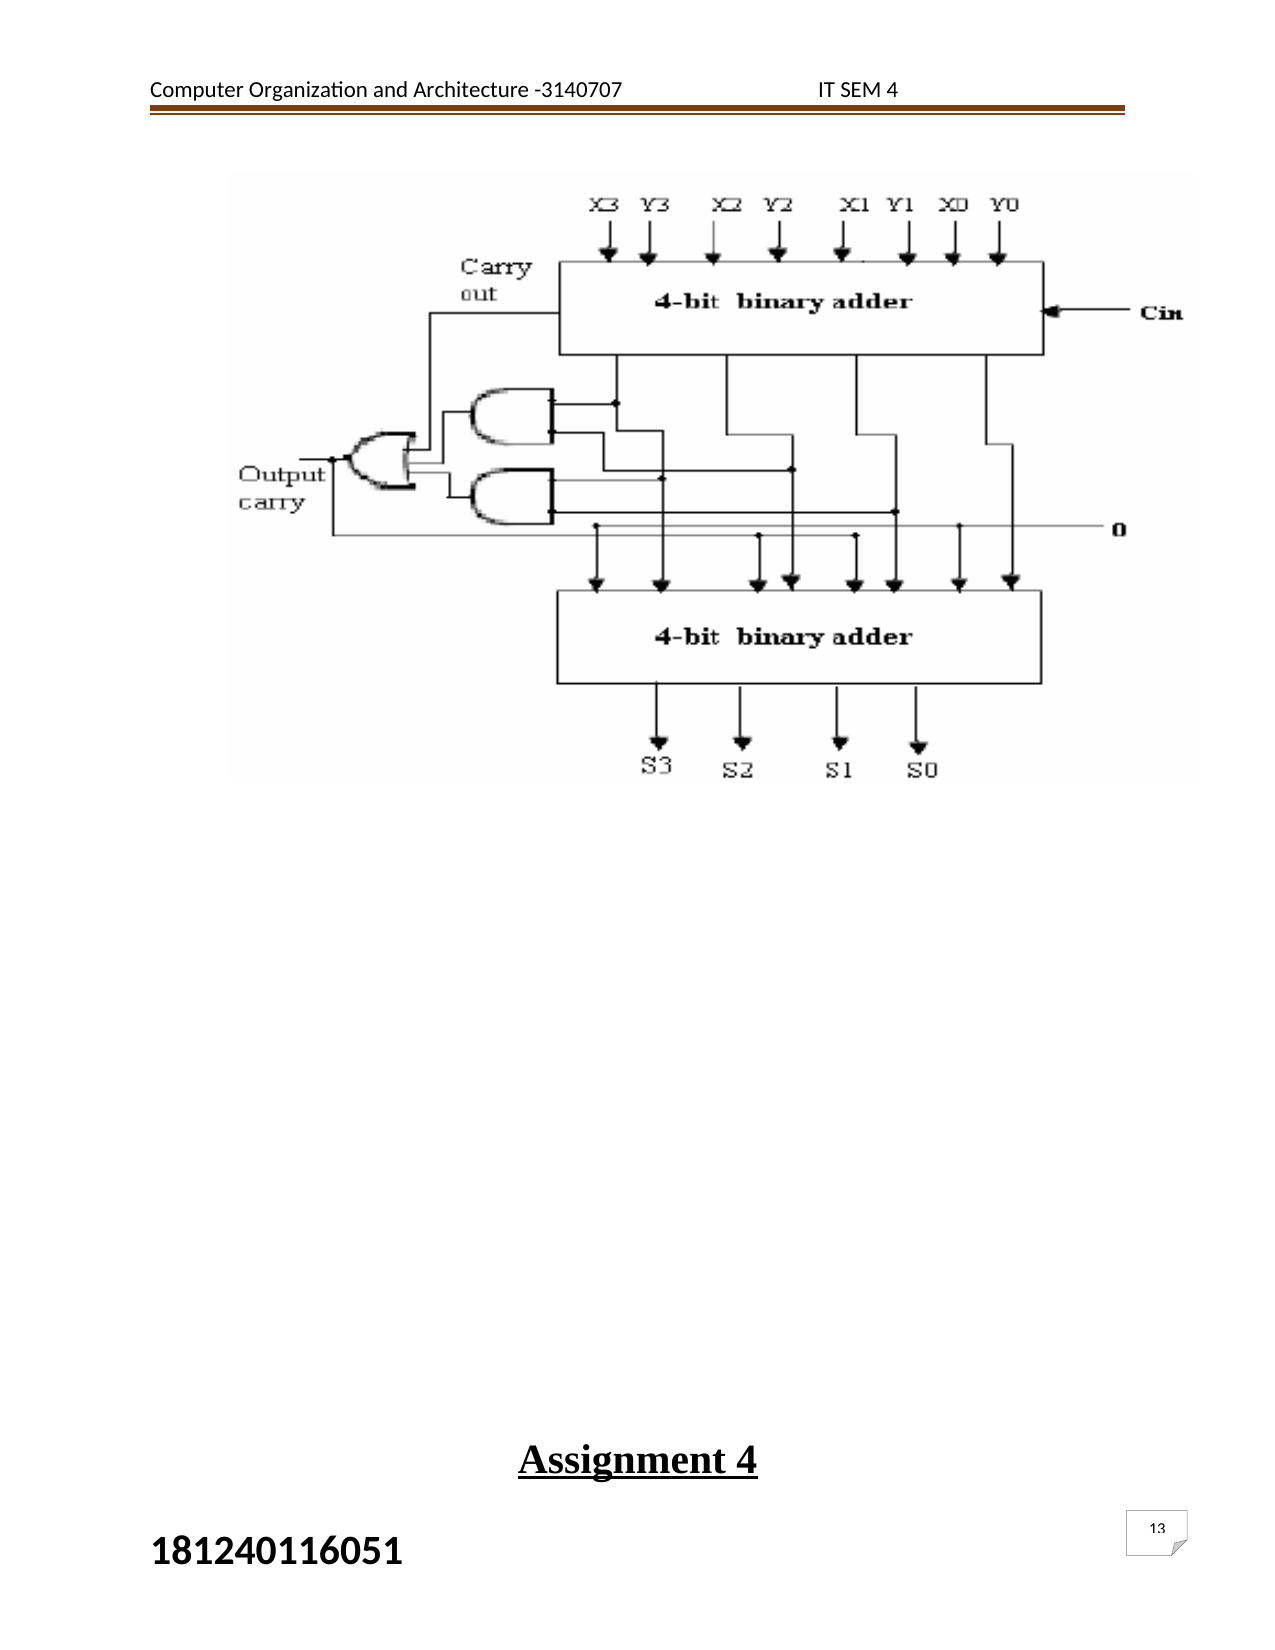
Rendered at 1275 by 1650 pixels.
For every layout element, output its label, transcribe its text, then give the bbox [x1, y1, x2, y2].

picture [225, 170, 1199, 780]
text Assignment 4 [150, 1435, 1125, 1483]
